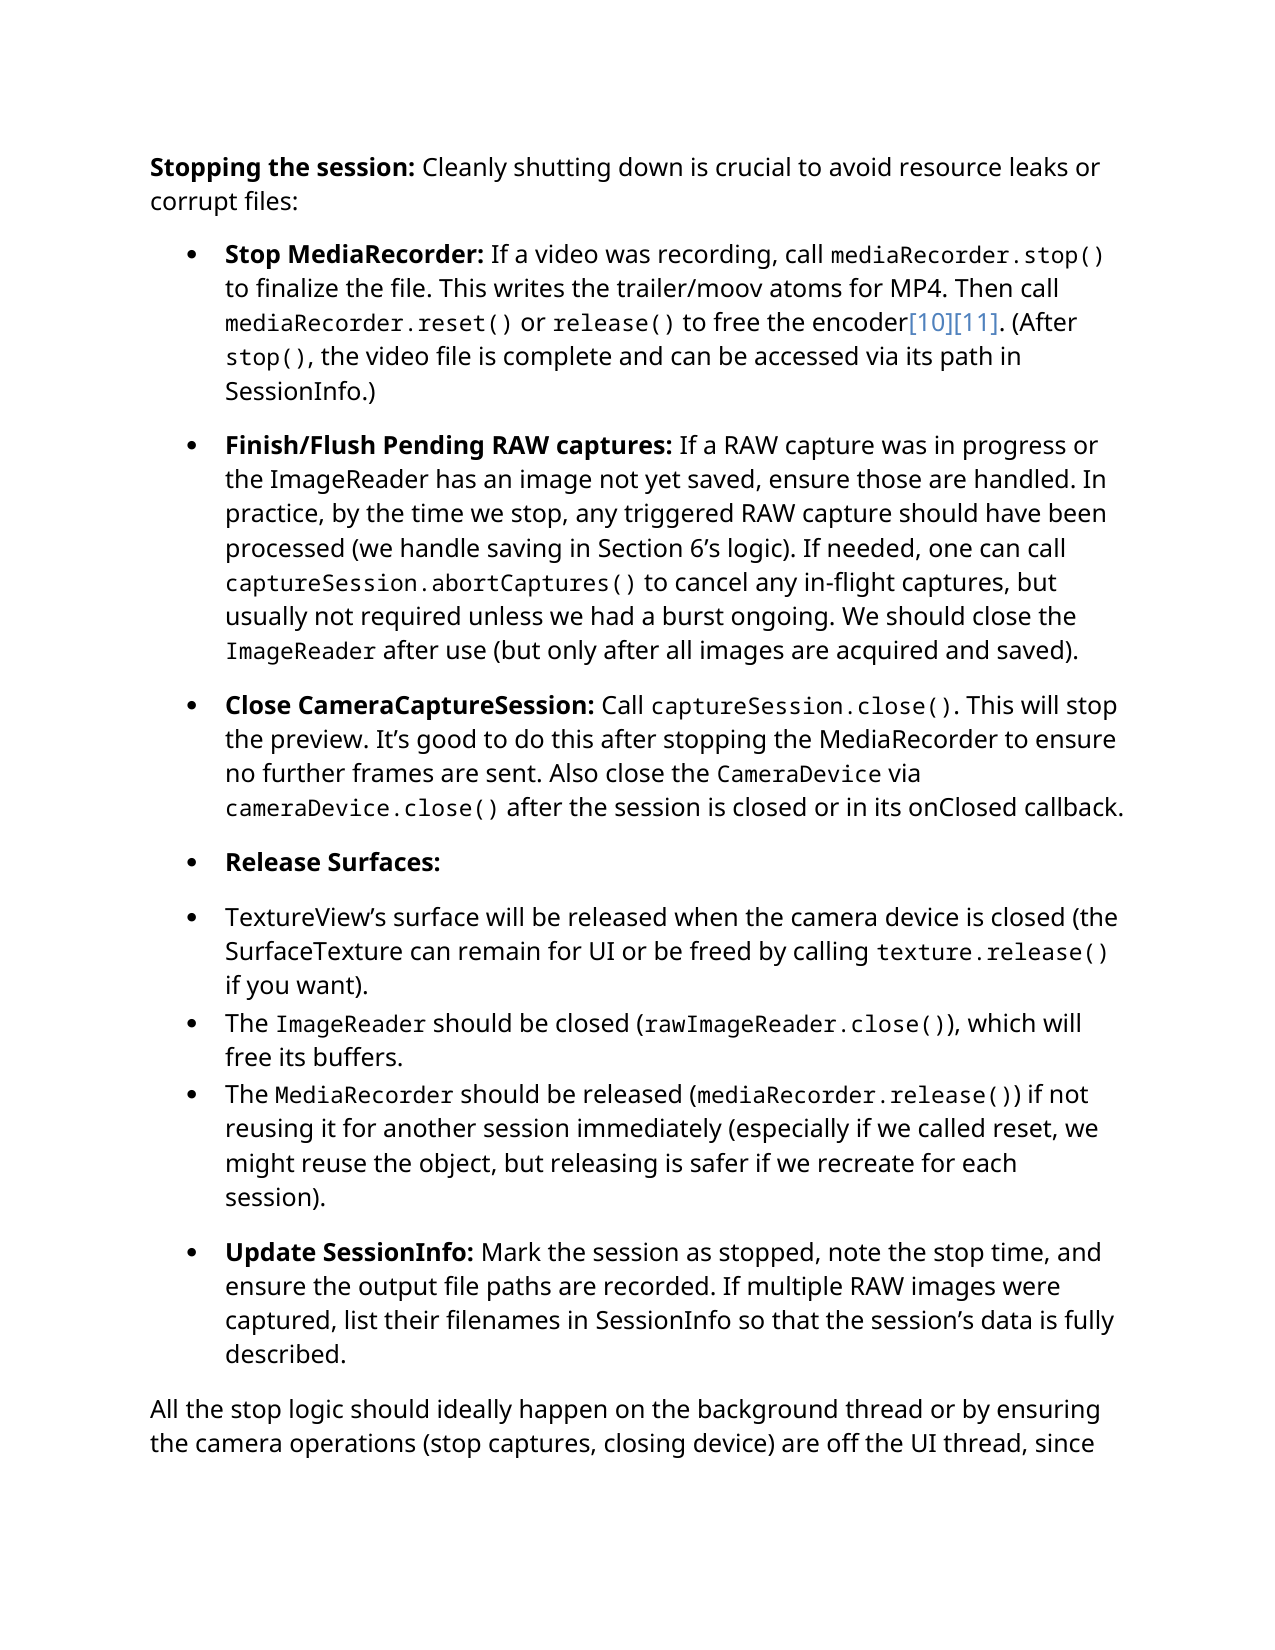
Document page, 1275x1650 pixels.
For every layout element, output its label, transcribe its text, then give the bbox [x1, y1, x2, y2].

list Finish/Flush Pending RAW captures: If a RAW capture was in progress or the ImageReader has an image not yet saved, ensure those are handled. In practice, by the time we stop, any triggered RAW capture should have been processed (we handle saving in Section 6’s logic). If needed, one can call captureSession.abortCaptures() to cancel any in-flight captures, but usually not required unless we had a burst ongoing. We should close the ImageReader after use (but only after all images are acquired and saved). [187, 428, 1125, 666]
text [150, 1391, 1125, 1459]
list Release Surfaces: [187, 844, 1125, 878]
list Close CameraCaptureSession: Call captureSession.close(). This will stop the preview. It’s good to do this after stopping the MediaRecorder to ensure no further frames are sent. Also close the CameraDevice via cameraDevice.close() after the session is closed or in its onClosed callback. [187, 687, 1125, 823]
list TextureView’s surface will be released when the camera device is closed (the SurfaceTexture can remain for UI or be freed by calling texture.release() if you want). [187, 899, 1125, 1001]
list Update SessionInfo: Mark the session as stopped, note the stop time, and ensure the output file paths are recorded. If multiple RAW images were captured, list their filenames in SessionInfo so that the session’s data is fully described. [187, 1234, 1125, 1370]
list The ImageReader should be closed (rawImageReader.close()), which will free its buffers. [187, 1005, 1125, 1073]
text Stopping the session: Cleanly shutting down is crucial to avoid resource leaks or corrupt files: [150, 150, 1125, 218]
list The MediaRecorder should be released (mediaRecorder.release()) if not reusing it for another session immediately (especially if we called reset, we might reuse the object, but releasing is safer if we recreate for each session). [187, 1077, 1125, 1213]
list Stop MediaRecorder: If a video was recording, call mediaRecorder.stop() to finalize the file. This writes the trailer/moov atoms for MP4. Then call mediaRecorder.reset() or release() to free the encoder[10][11]. (After stop(), the video file is complete and can be accessed via its path in SessionInfo.) [187, 237, 1125, 407]
